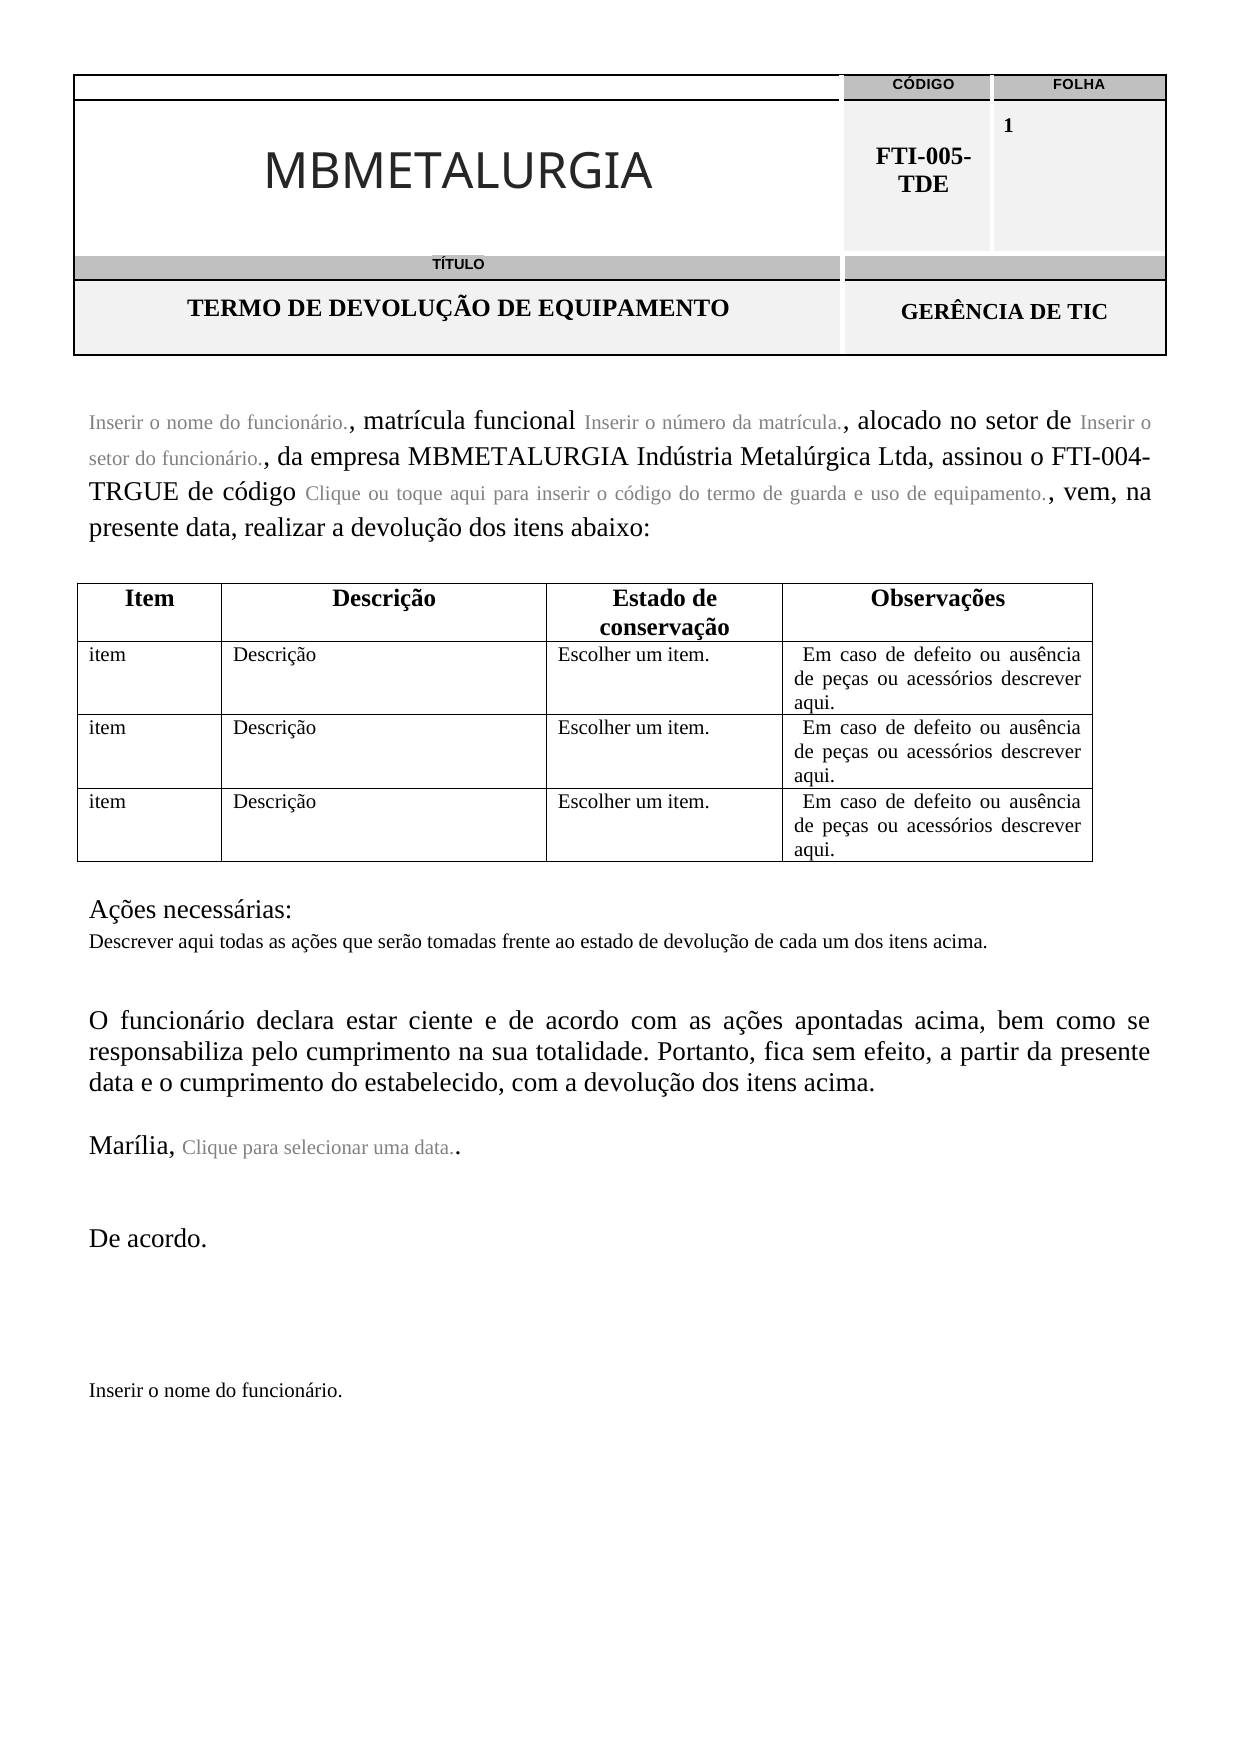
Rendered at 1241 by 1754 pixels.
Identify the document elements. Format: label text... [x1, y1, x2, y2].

table_header Descrição [222, 584, 546, 641]
text Marília, . [89, 1129, 1152, 1160]
table_header Observações [783, 584, 1092, 641]
text O funcionário declara estar ciente e de acordo com as ações apontadas acima, bem como se responsabiliza pelo cumprimento na sua totalidade. Portanto, fica sem efeito, a partir da presente data e o cumprimento do estabelecido, com a devolução dos itens acima. [89, 1004, 1152, 1098]
table_header Estado de conservação [547, 584, 782, 641]
text De acordo. [89, 1222, 1152, 1253]
text , matrícula funcional , alocado no setor de , da empresa MBMETALURGIA Indústria Metalúrgica Ltda, assinou o FTI-004-TRGUE de código , vem, na presente data, realizar a devolução dos itens abaixo: [89, 404, 1152, 542]
text Ações necessárias: [89, 893, 1152, 924]
table_header Item [78, 584, 221, 641]
